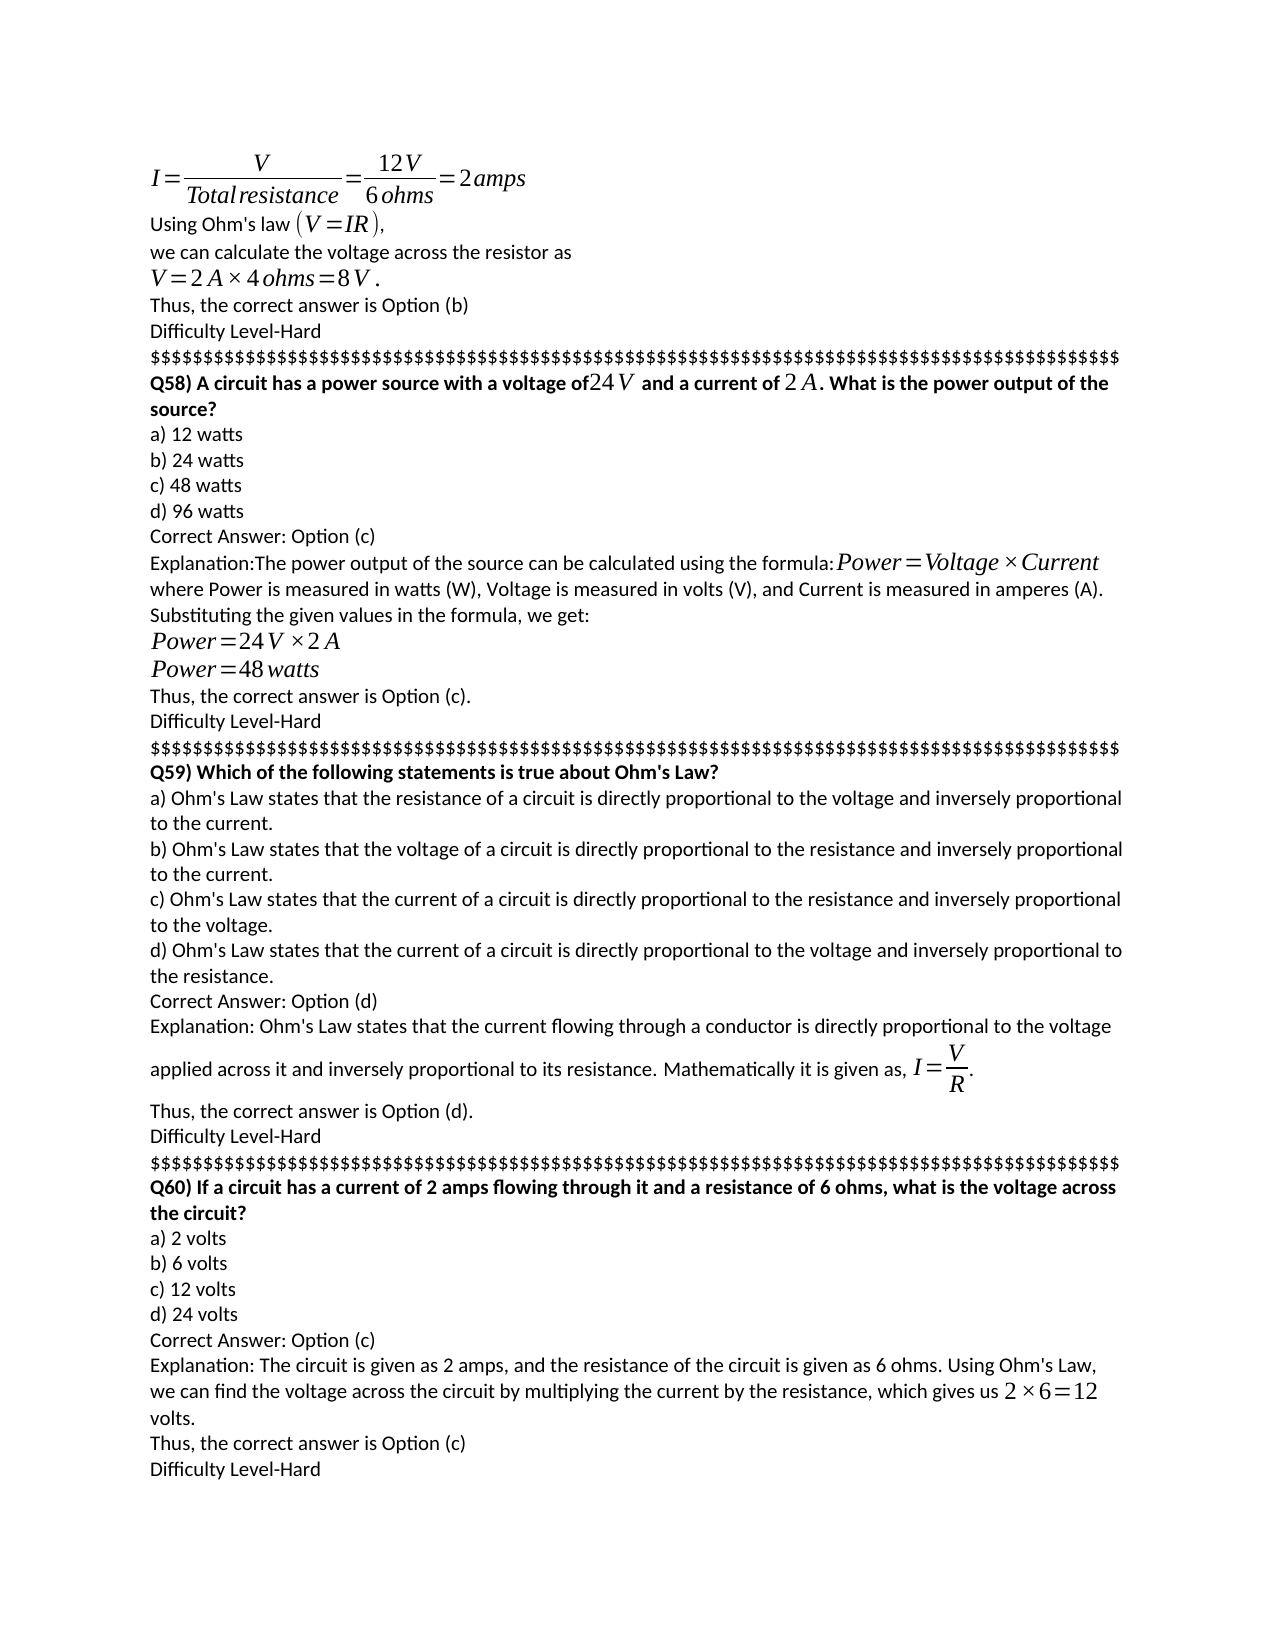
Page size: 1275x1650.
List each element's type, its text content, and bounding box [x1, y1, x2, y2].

text Q60) If a circuit has a current of 2 amps flowing through it and a resistance of 6 ohms, what is the voltage across the circuit? [150, 1174, 1125, 1225]
text $$$$$$$$$$$$$$$$$$$$$$$$$$$$$$$$$$$$$$$$$$$$$$$$$$$$$$$$$$$$$$$$$$$$$$$$$$$$$$$$$$$$$$$$$$$$ [150, 343, 1125, 369]
text Difficulty Level-Hard [150, 1123, 1125, 1149]
text Thus, the correct answer is Option (b) [150, 292, 1125, 318]
text Q58) A circuit has a power source with a voltage of and a current of . What is the power output of the source? [150, 369, 1125, 422]
text Using Ohm's law , [150, 209, 1125, 239]
text Difficulty Level-Hard [150, 318, 1125, 343]
text d) 96 watts [150, 498, 1125, 523]
text Difficulty Level-Hard [150, 1456, 1125, 1481]
text Substituting the given values in the formula, we get: [150, 602, 1125, 627]
text Thus, the correct answer is Option (c). [150, 683, 1125, 709]
text a) Ohm's Law states that the resistance of a circuit is directly proportional to the voltage and inversely proportional to the current. [150, 785, 1125, 836]
text Correct Answer: Option (c) [150, 1327, 1125, 1352]
text c) Ohm's Law states that the current of a circuit is directly proportional to the resistance and inversely proportional to the voltage. [150, 887, 1125, 937]
text Q59) Which of the following statements is true about Ohm's Law? [150, 759, 1125, 785]
text Difficulty Level-Hard [150, 709, 1125, 734]
text a) 12 watts [150, 422, 1125, 447]
text Correct Answer: Option (c) [150, 523, 1125, 549]
text c) 48 watts [150, 472, 1125, 498]
text we can calculate the voltage across the resistor as [150, 239, 1125, 264]
text Thus, the correct answer is Option (c) [150, 1431, 1125, 1456]
text d) 24 volts [150, 1301, 1125, 1327]
text c) 12 volts [150, 1276, 1125, 1301]
text $$$$$$$$$$$$$$$$$$$$$$$$$$$$$$$$$$$$$$$$$$$$$$$$$$$$$$$$$$$$$$$$$$$$$$$$$$$$$$$$$$$$$$$$$$$$ [150, 734, 1125, 759]
text $$$$$$$$$$$$$$$$$$$$$$$$$$$$$$$$$$$$$$$$$$$$$$$$$$$$$$$$$$$$$$$$$$$$$$$$$$$$$$$$$$$$$$$$$$$$ [150, 1149, 1125, 1174]
text b) 24 watts [150, 447, 1125, 472]
text Explanation:The power output of the source can be calculated using the formula: [150, 549, 1125, 576]
text Correct Answer: Option (d) [150, 988, 1125, 1014]
text where Power is measured in watts (W), Voltage is measured in volts (V), and Current is measured in amperes (A). [150, 576, 1125, 602]
text b) 6 volts [150, 1251, 1125, 1276]
text b) Ohm's Law states that the voltage of a circuit is directly proportional to the resistance and inversely proportional to the current. [150, 836, 1125, 887]
text Explanation: The circuit is given as 2 amps, and the resistance of the circuit is given as 6 ohms. Using Ohm's Law, we can find the voltage across the circuit by multiplying the current by the resistance, which gives us volts. [150, 1352, 1125, 1431]
text d) Ohm's Law states that the current of a circuit is directly proportional to the voltage and inversely proportional to the resistance. [150, 937, 1125, 988]
text Explanation: Ohm's Law states that the current flowing through a conductor is directly proportional to the voltage applied across it and inversely proportional to its resistance. Mathematically it is given as, . [150, 1014, 1125, 1098]
text Thus, the correct answer is Option (d). [150, 1098, 1125, 1123]
text a) 2 volts [150, 1225, 1125, 1251]
